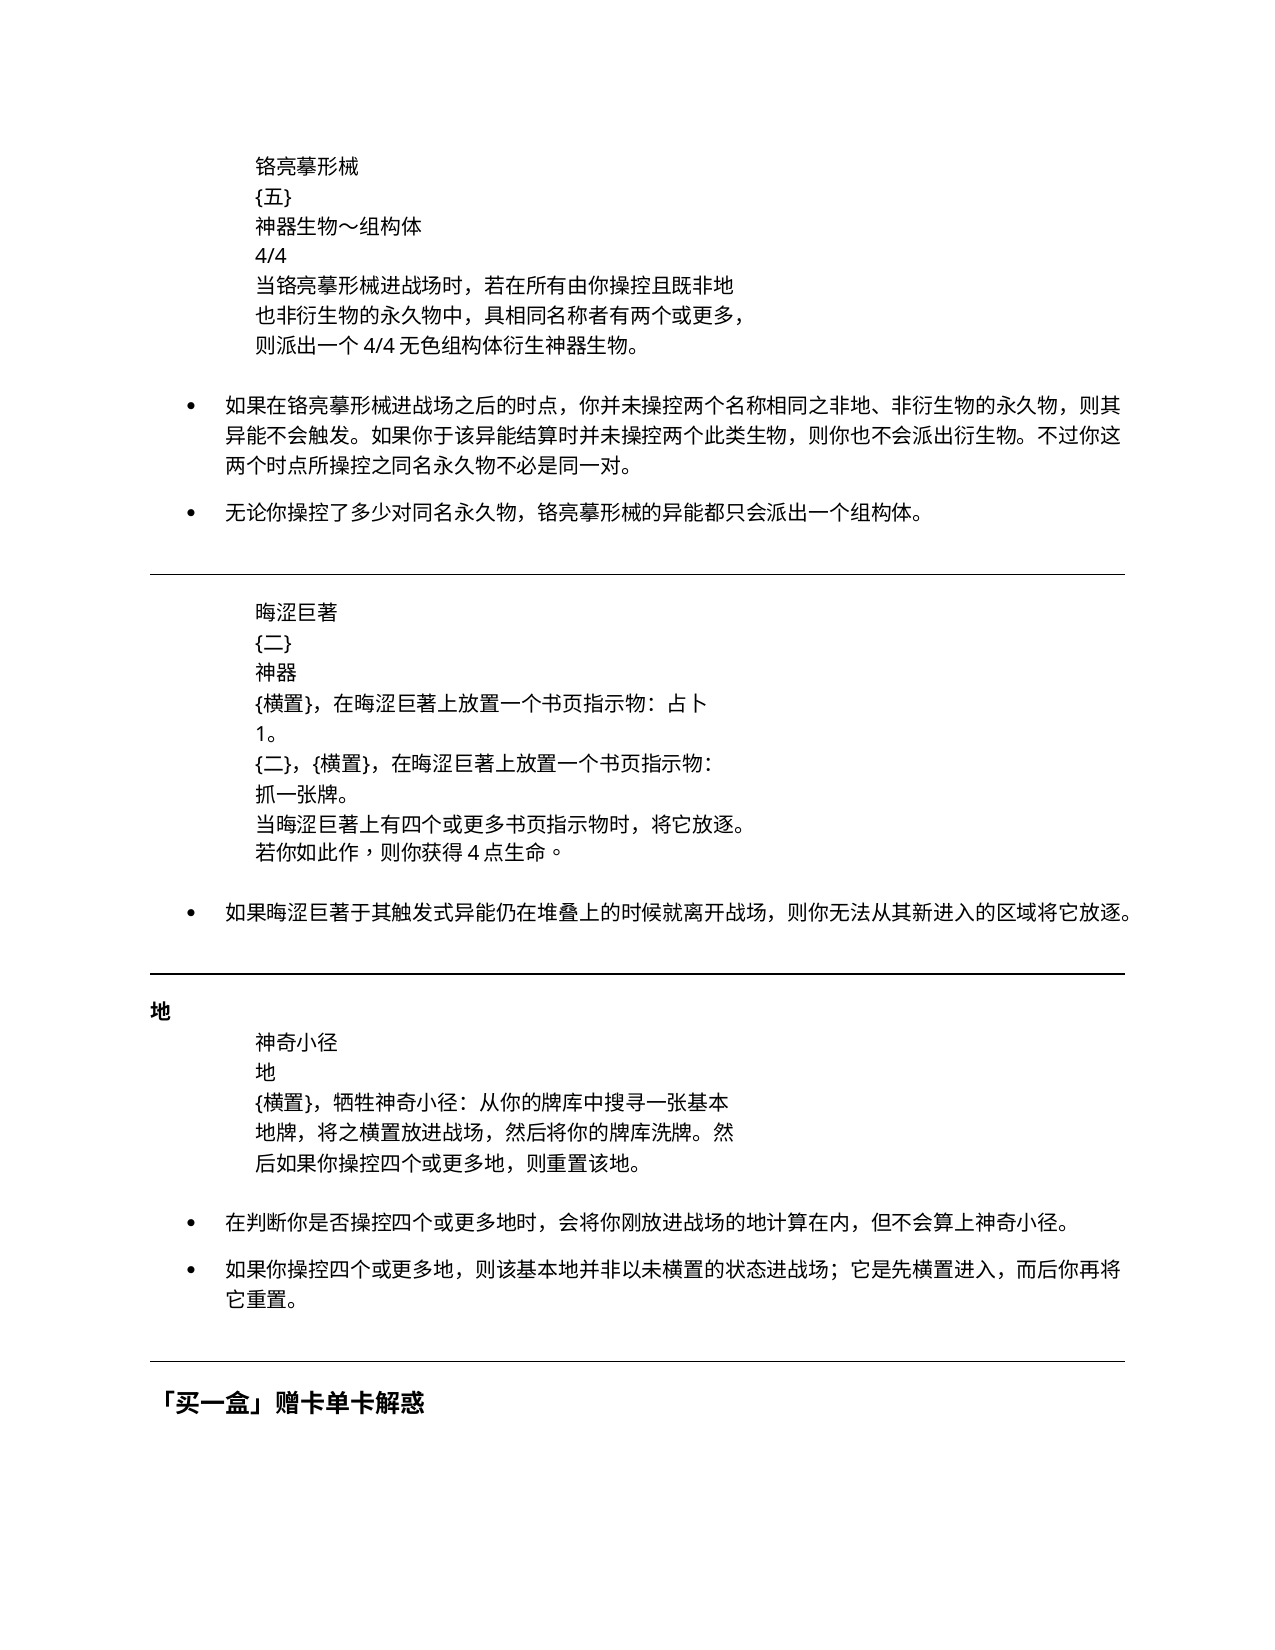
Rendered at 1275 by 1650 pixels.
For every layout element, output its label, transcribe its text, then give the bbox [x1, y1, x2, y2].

list 在判断你是否操控四个或更多地时，会将你刚放进战场的地计算在内，但不会算上神奇小径。 [187, 1206, 1125, 1236]
subtitle 地 [150, 996, 1125, 1026]
list 如果你操控四个或更多地，则该基本地并非以未横置的状态进战场；它是先横置进入，而后你再将它重置。 [187, 1253, 1125, 1313]
list 无论你操控了多少对同名永久物，铬亮摹形械的异能都只会派出一个组构体。 [187, 496, 1125, 527]
text 晦涩巨著 {二} 神器 {横置}，在晦涩巨著上放置一个书页指示物：占卜1。 {二}，{横置}，在晦涩巨著上放置一个书页指示物：抓一张牌。 当晦涩巨著上有四个或更多书页指示物时，将它放逐。若你如此作，则你获得4点生命。 [255, 596, 735, 867]
list 如果在铬亮摹形械进战场之后的时点，你并未操控两个名称相同之非地、非衍生物的永久物，则其异能不会触发。如果你于该异能结算时并未操控两个此类生物，则你也不会派出衍生物。不过你这两个时点所操控之同名永久物不必是同一对。 [187, 389, 1125, 480]
list 如果晦涩巨著于其触发式异能仍在堆叠上的时候就离开战场，则你无法从其新进入的区域将它放逐。 [187, 896, 1125, 926]
text 神奇小径 地 {横置}，牺牲神奇小径：从你的牌库中搜寻一张基本地牌，将之横置放进战场，然后将你的牌库洗牌。然后如果你操控四个或更多地，则重置该地。 [255, 1026, 735, 1177]
text 铬亮摹形械 {五} 神器生物～组构体 4/4 当铬亮摹形械进战场时，若在所有由你操控且既非地也非衍生物的永久物中，具相同名称者有两个或更多，则派出一个4/4无色组构体衍生神器生物。 [255, 150, 735, 360]
subtitle 「买一盒」赠卡单卡解惑 [150, 1383, 1125, 1419]
